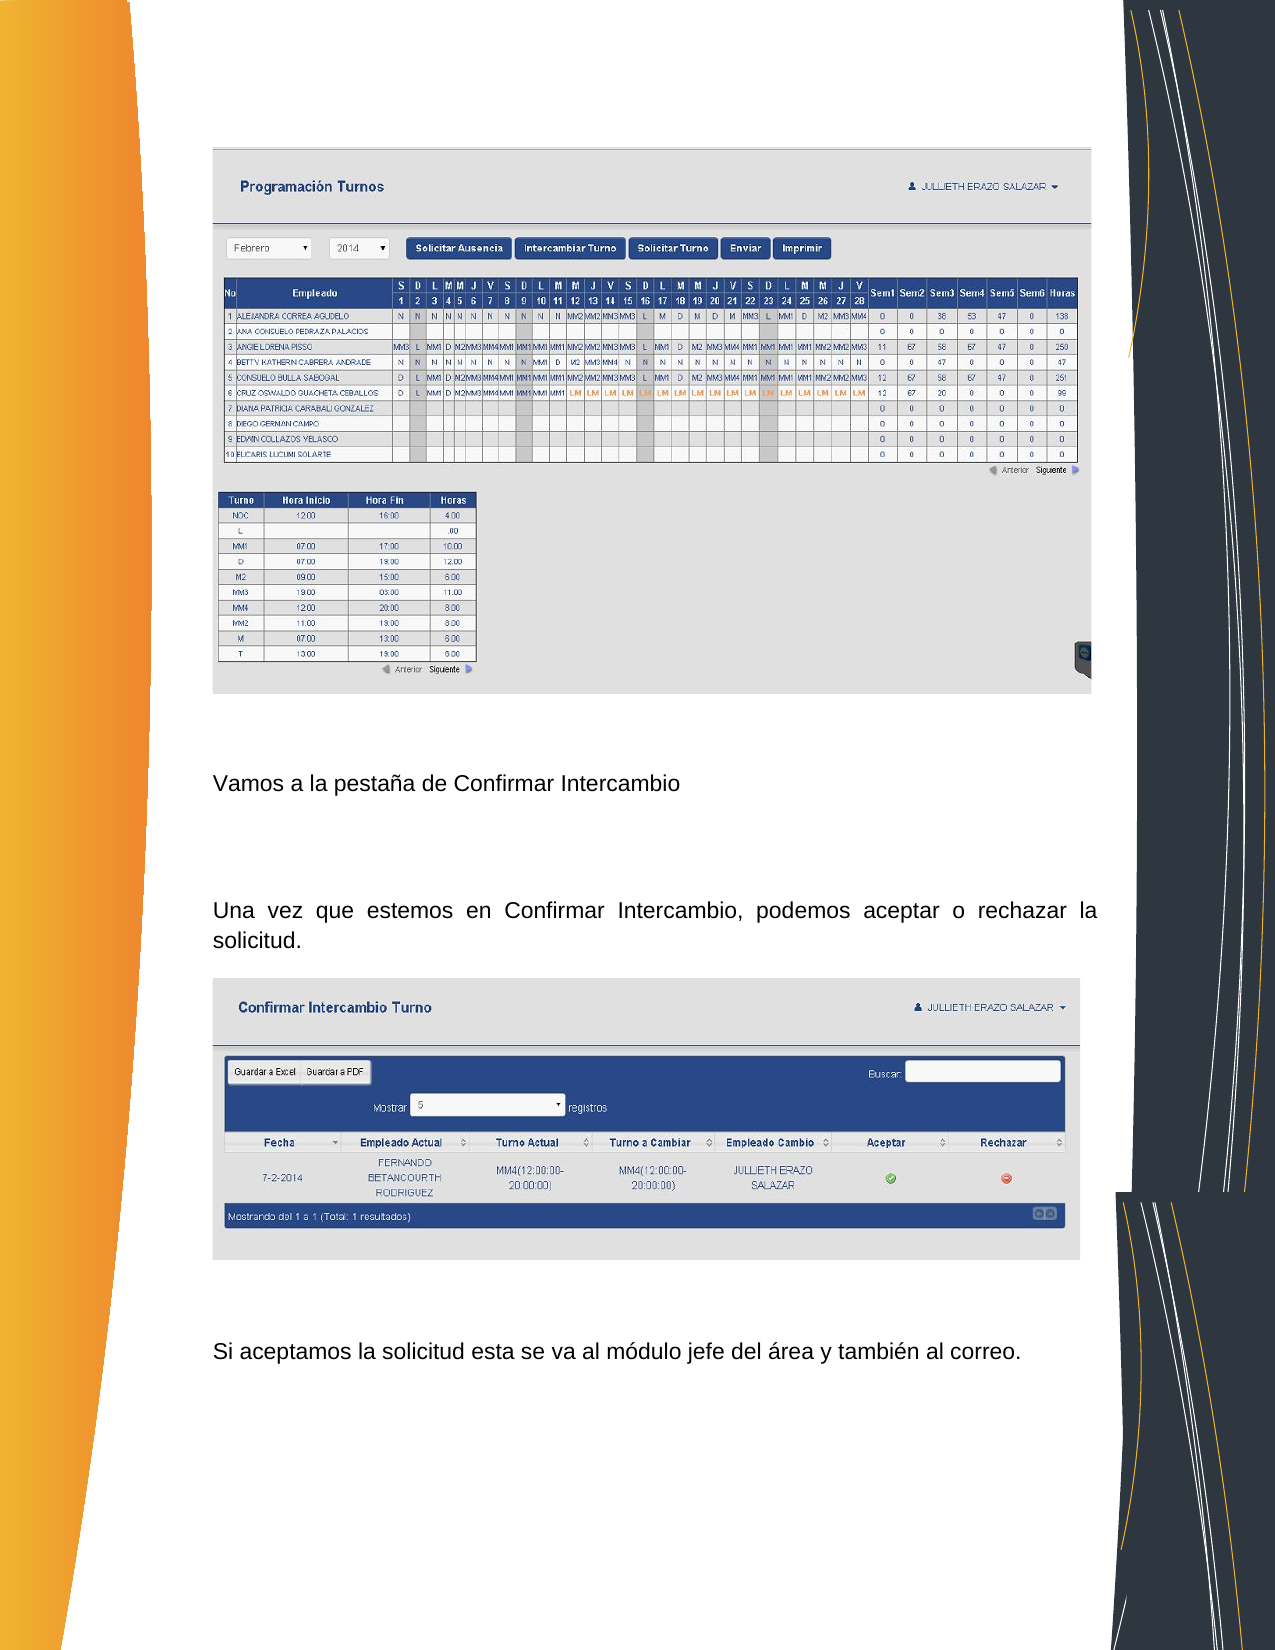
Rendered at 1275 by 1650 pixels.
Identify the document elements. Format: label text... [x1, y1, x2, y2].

picture [212, 147, 1092, 694]
text Si aceptamos la solicitud esta se va al módulo jefe del área y también al correo. [177, 1338, 1098, 1364]
text Vamos a la pestaña de Confirmar Intercambio [177, 770, 1098, 796]
picture [212, 978, 1081, 1260]
text Una vez que estemos en Confirmar Intercambio, podemos aceptar o rechazar la solicitud. [177, 897, 1098, 954]
